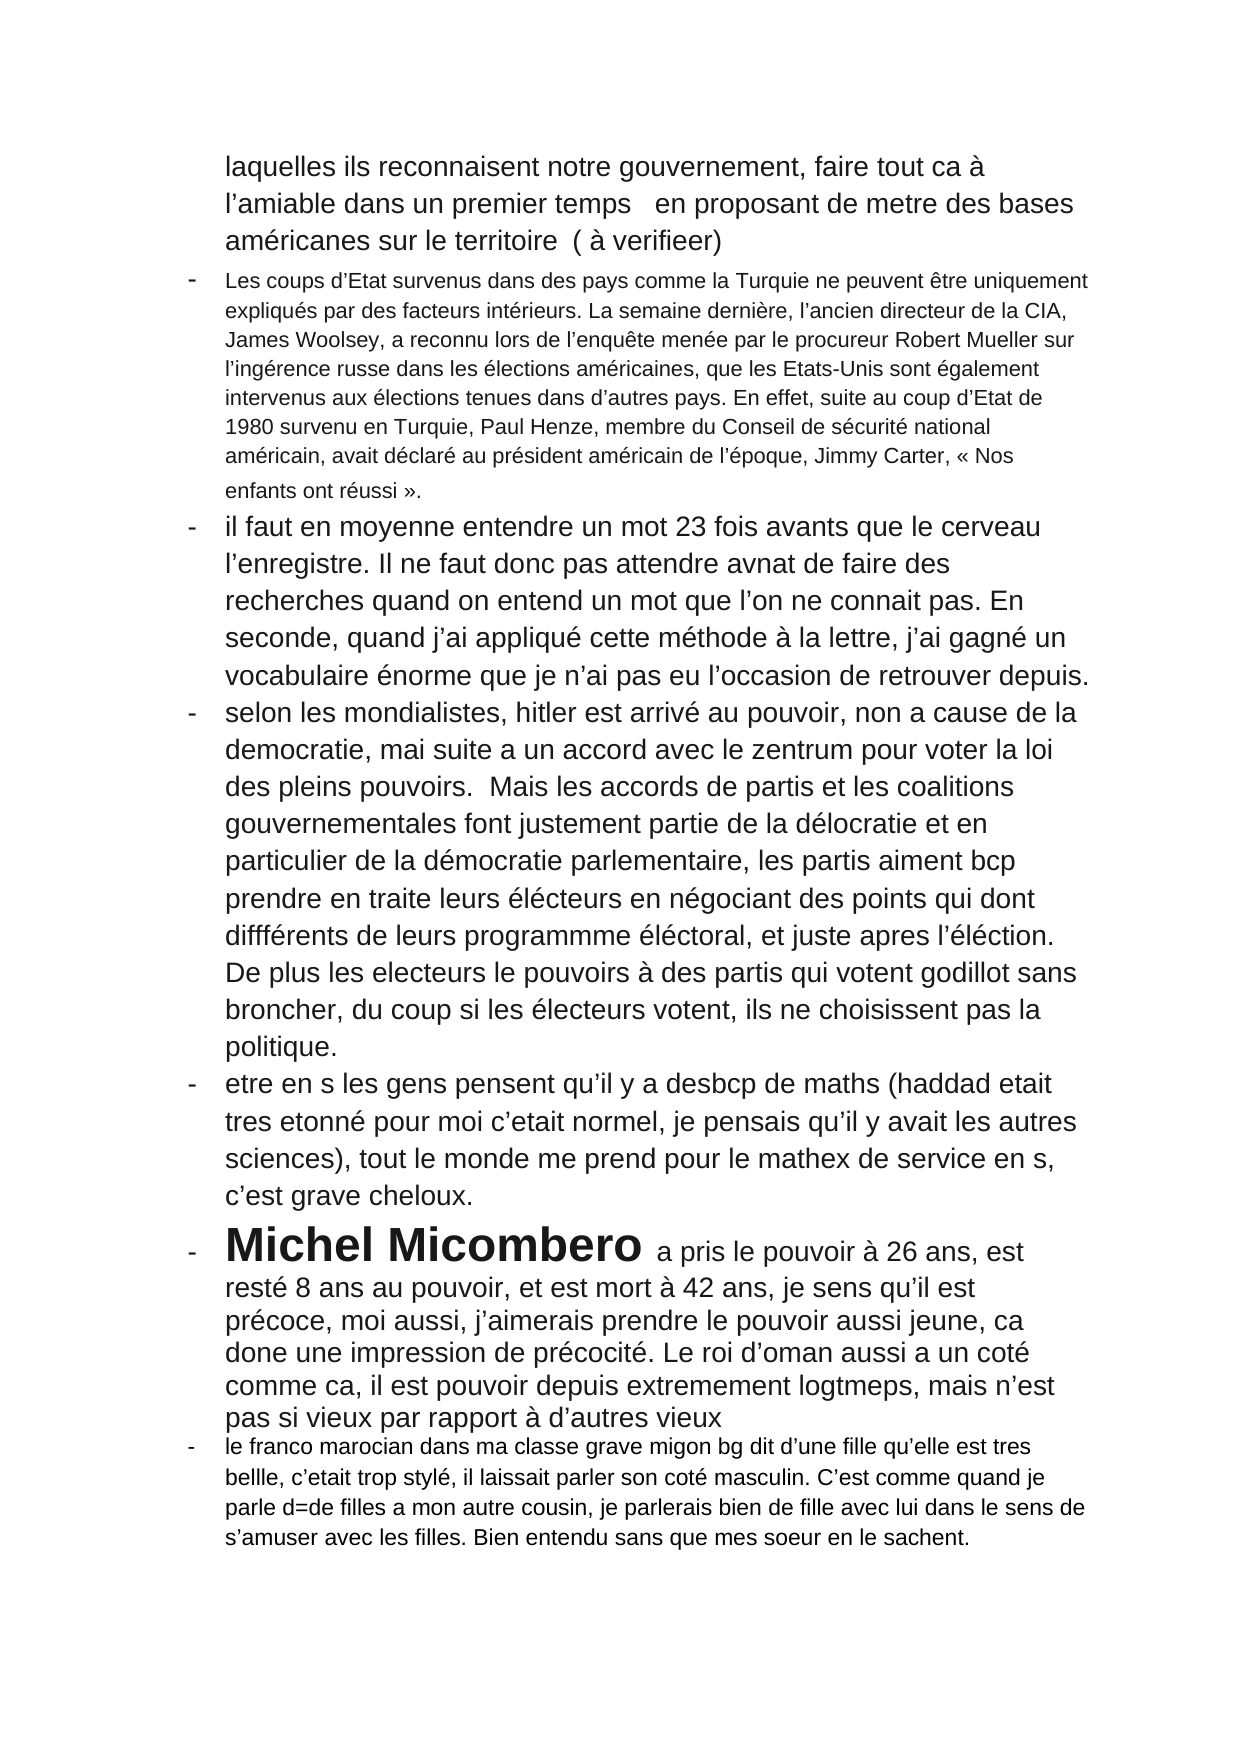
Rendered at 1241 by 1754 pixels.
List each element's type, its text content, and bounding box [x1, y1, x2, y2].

list le franco marocian dans ma classe grave migon bg dit d’une fille qu’elle est tres bellle, c’etait trop stylé, il laissait parler son coté masculin. C’est comme quand je parle d=de filles a mon autre cousin, je parlerais bien de fille avec lui dans le sens de s’amuser avec les filles. Bien entendu sans que mes soeur en le sachent. [187, 1433, 1090, 1550]
list selon les mondialistes, hitler est arrivé au pouvoir, non a cause de la democratie, mai suite a un accord avec le zentrum pour voter la loi des pleins pouvoirs. Mais les accords de partis et les coalitions gouvernementales font justement partie de la délocratie et en particulier de la démocratie parlementaire, les partis aiment bcp prendre en traite leurs élécteurs en négociant des points qui dont diffférents de leurs programmme éléctoral, et juste apres l’éléction. De plus les electeurs le pouvoirs à des partis qui votent godillot sans broncher, du coup si les électeurs votent, ils ne choisissent pas la politique. [187, 696, 1090, 1063]
list il faut en moyenne entendre un mot 23 fois avants que le cerveau l’enregistre. Il ne faut donc pas attendre avnat de faire des recherches quand on entend un mot que l’on ne connait pas. En seconde, quand j’ai appliqué cette méthode à la lettre, j’ai gagné un vocabulaire énorme que je n’ai pas eu l’occasion de retrouver depuis. [187, 510, 1090, 691]
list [187, 150, 1090, 257]
subtitle Michel Micombero a pris le pouvoir à 26 ans, est resté 8 ans au pouvoir, et est mort à 42 ans, je sens qu’il est précoce, moi aussi, j’aimerais prendre le pouvoir aussi jeune, ca done une impression de précocité. Le roi d’oman aussi a un coté comme ca, il est pouvoir depuis extremement logtmeps, mais n’est pas si vieux par rapport à d’autres vieux [187, 1216, 1090, 1433]
list etre en s les gens pensent qu’il y a desbcp de maths (haddad etait tres etonné pour moi c’etait normel, je pensais qu’il y avait les autres sciences), tout le monde me prend pour le mathex de service en s, c’est grave cheloux. [187, 1067, 1090, 1211]
list Les coups d’Etat survenus dans des pays comme la Turquie ne peuvent être uniquement expliqués par des facteurs intérieurs. La semaine dernière, l’ancien directeur de la CIA, James Woolsey, a reconnu lors de l’enquête menée par le procureur Robert Mueller sur l’ingérence russe dans les élections américaines, que les Etats-Unis sont également intervenus aux élections tenues dans d’autres pays. En effet, suite au coup d’Etat de 1980 survenu en Turquie, Paul Henze, membre du Conseil de sécurité national américain, avait déclaré au président américain de l’époque, Jimmy Carter, « Nos enfants ont réussi ». [187, 262, 1090, 505]
